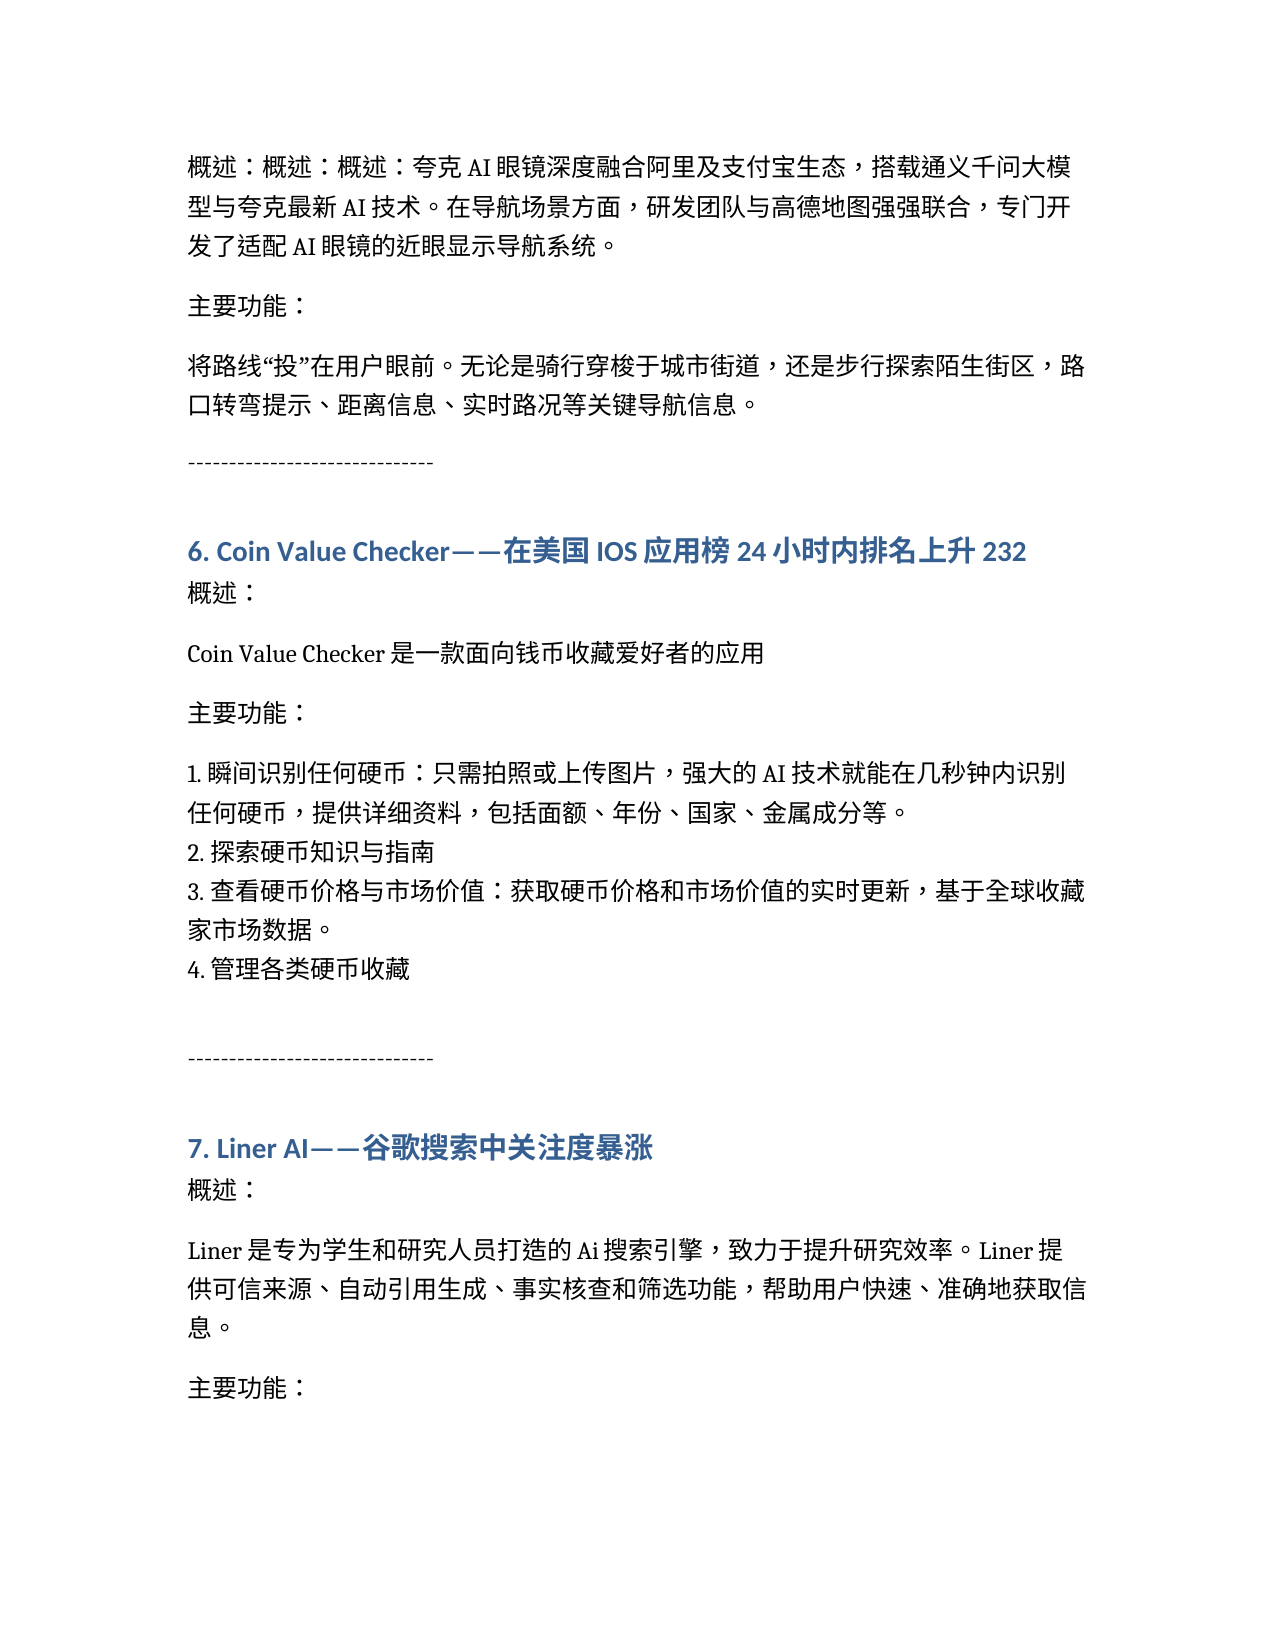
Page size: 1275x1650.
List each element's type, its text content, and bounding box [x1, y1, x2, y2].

text ------------------------------ [187, 447, 1087, 476]
text 概述： [187, 1173, 1087, 1207]
text 将路线“投”在用户眼前。无论是骑行穿梭于城市街道，还是步行探索陌生街区，路口转弯提示、距离信息、实时路况等关键导航信息。 [187, 348, 1087, 422]
subtitle 7. Liner AI——谷歌搜索中关注度暴涨 [187, 1127, 1087, 1167]
text Liner是专为学生和研究人员打造的Ai搜索引擎，致力于提升研究效率。Liner提供可信来源、自动引用生成、事实核查和筛选功能，帮助用户快速、准确地获取信息。 [187, 1233, 1087, 1345]
text 概述：概述：概述：夸克AI眼镜深度融合阿里及支付宝生态，搭载通义千问大模型与夸克最新AI技术。在导航场景方面，研发团队与高德地图强强联合，专门开发了适配AI眼镜的近眼显示导航系统。 [187, 150, 1087, 262]
text 主要功能： [187, 288, 1087, 322]
text ------------------------------ [187, 1044, 1087, 1073]
text 概述： [187, 576, 1087, 610]
text 主要功能： [187, 696, 1087, 730]
text 1. 瞬间识别任何硬币：只需拍照或上传图片，强大的AI技术就能在几秒钟内识别任何硬币，提供详细资料，包括面额、年份、国家、金属成分等。 2. 探索硬币知识与指南 3. 查看硬币价格与市场价值：获取硬币价格和市场价值的实时更新，基于全球收藏家市场数据。 4. 管理各类硬币收藏 [187, 756, 1087, 1019]
subtitle 6. Coin Value Checker——在美国IOS应用榜24小时内排名上升232 [187, 531, 1087, 570]
text 主要功能： [187, 1371, 1087, 1405]
text Coin Value Checker是一款面向钱币收藏爱好者的应用 [187, 636, 1087, 670]
